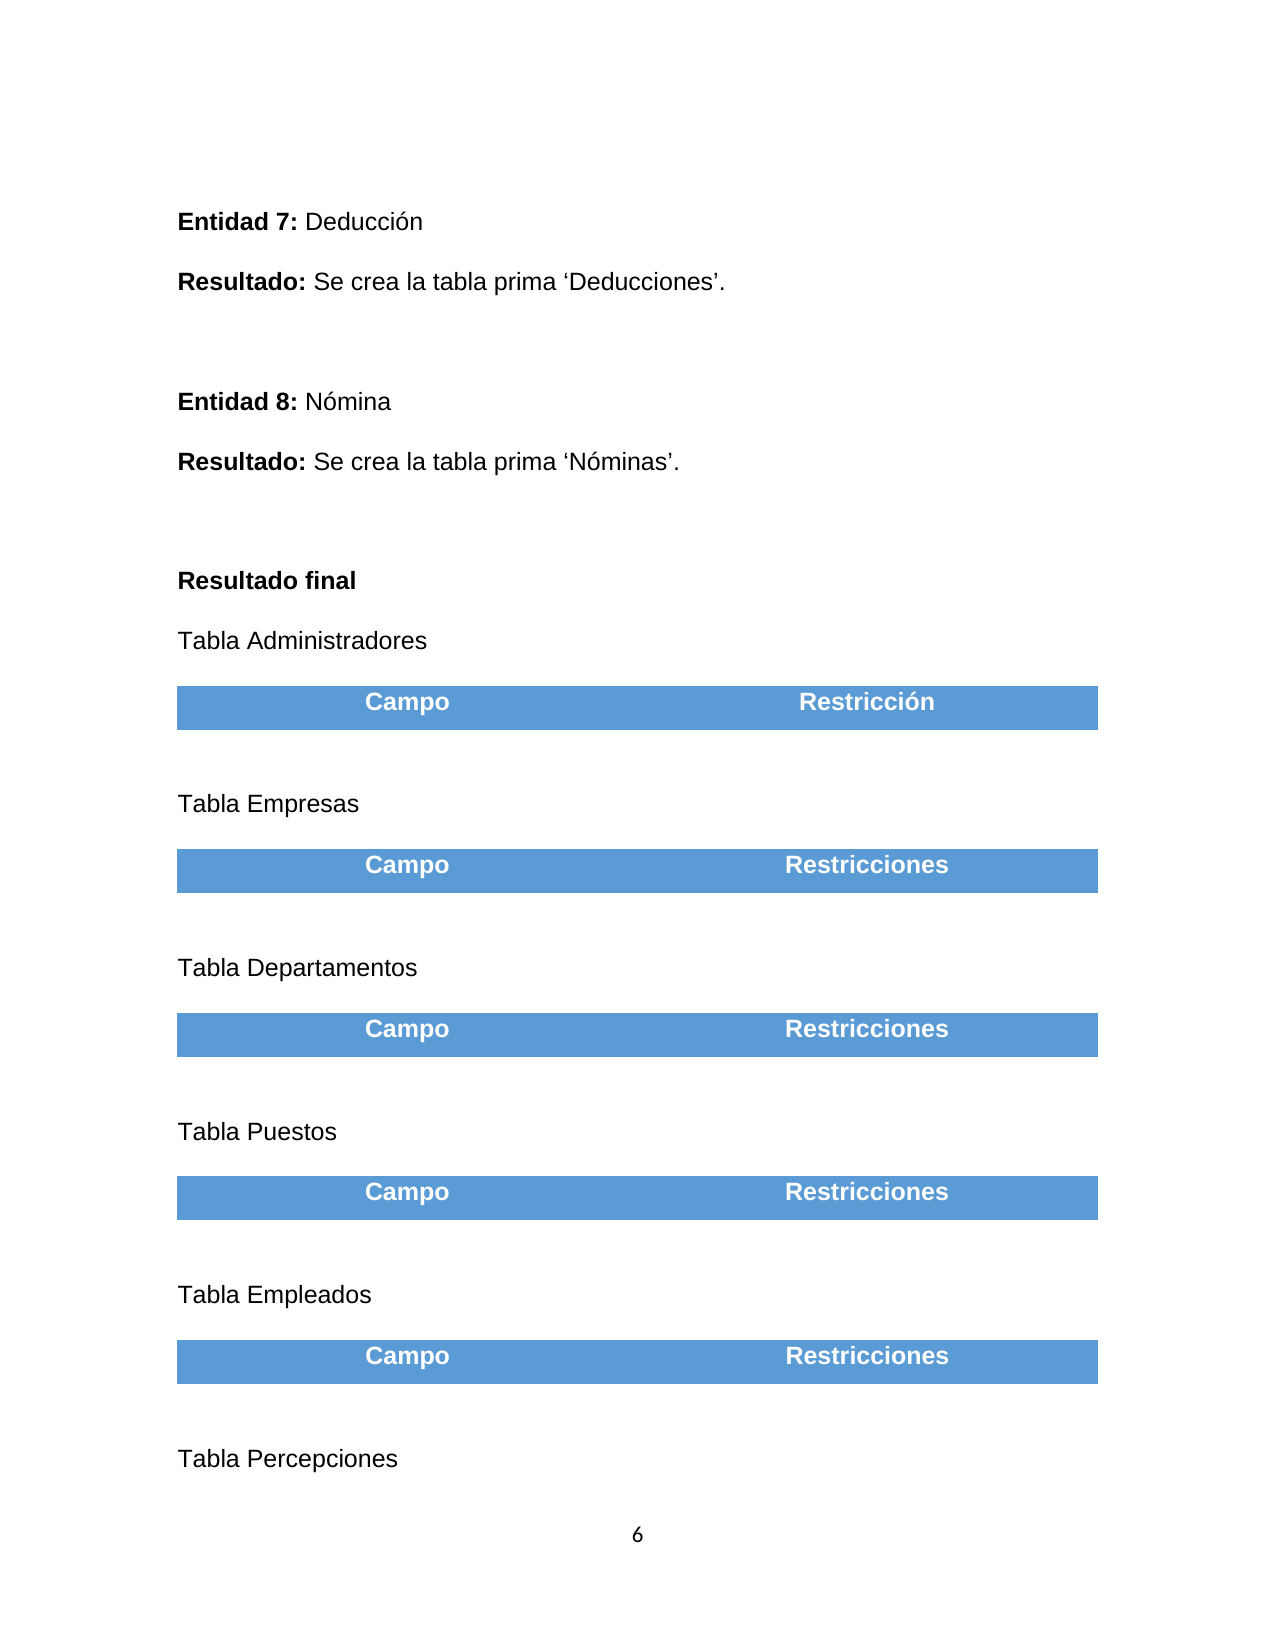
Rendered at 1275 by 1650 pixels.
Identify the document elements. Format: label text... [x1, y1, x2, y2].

table_header Restricciones [637, 850, 1097, 892]
table_header Restricciones [638, 1341, 1097, 1383]
text Tabla Departamentos [177, 953, 1098, 982]
text Tabla Administradores [177, 626, 1098, 655]
table_header Campo [178, 1178, 636, 1219]
table_header Campo [178, 850, 636, 892]
text Entidad 7: Deducción [177, 207, 1098, 236]
table_header Campo [178, 1341, 637, 1383]
text Tabla Empresas [177, 789, 1098, 818]
text Resultado: Se crea la tabla prima ‘Nóminas’. [177, 447, 1098, 475]
text Entidad 8: Nómina [177, 387, 1098, 416]
text Tabla Puestos [177, 1117, 1098, 1145]
text Resultado final [177, 566, 1098, 595]
table_header Restricciones [637, 1178, 1097, 1219]
text Tabla Empleados [177, 1280, 1098, 1309]
table_header Restricción [637, 687, 1097, 729]
table_header Campo [178, 1014, 636, 1056]
text Tabla Percepciones [177, 1444, 1098, 1472]
text Resultado: Se crea la tabla prima ‘Deducciones’. [177, 267, 1098, 296]
table_header Restricciones [637, 1014, 1097, 1056]
table_header Campo [178, 687, 636, 729]
